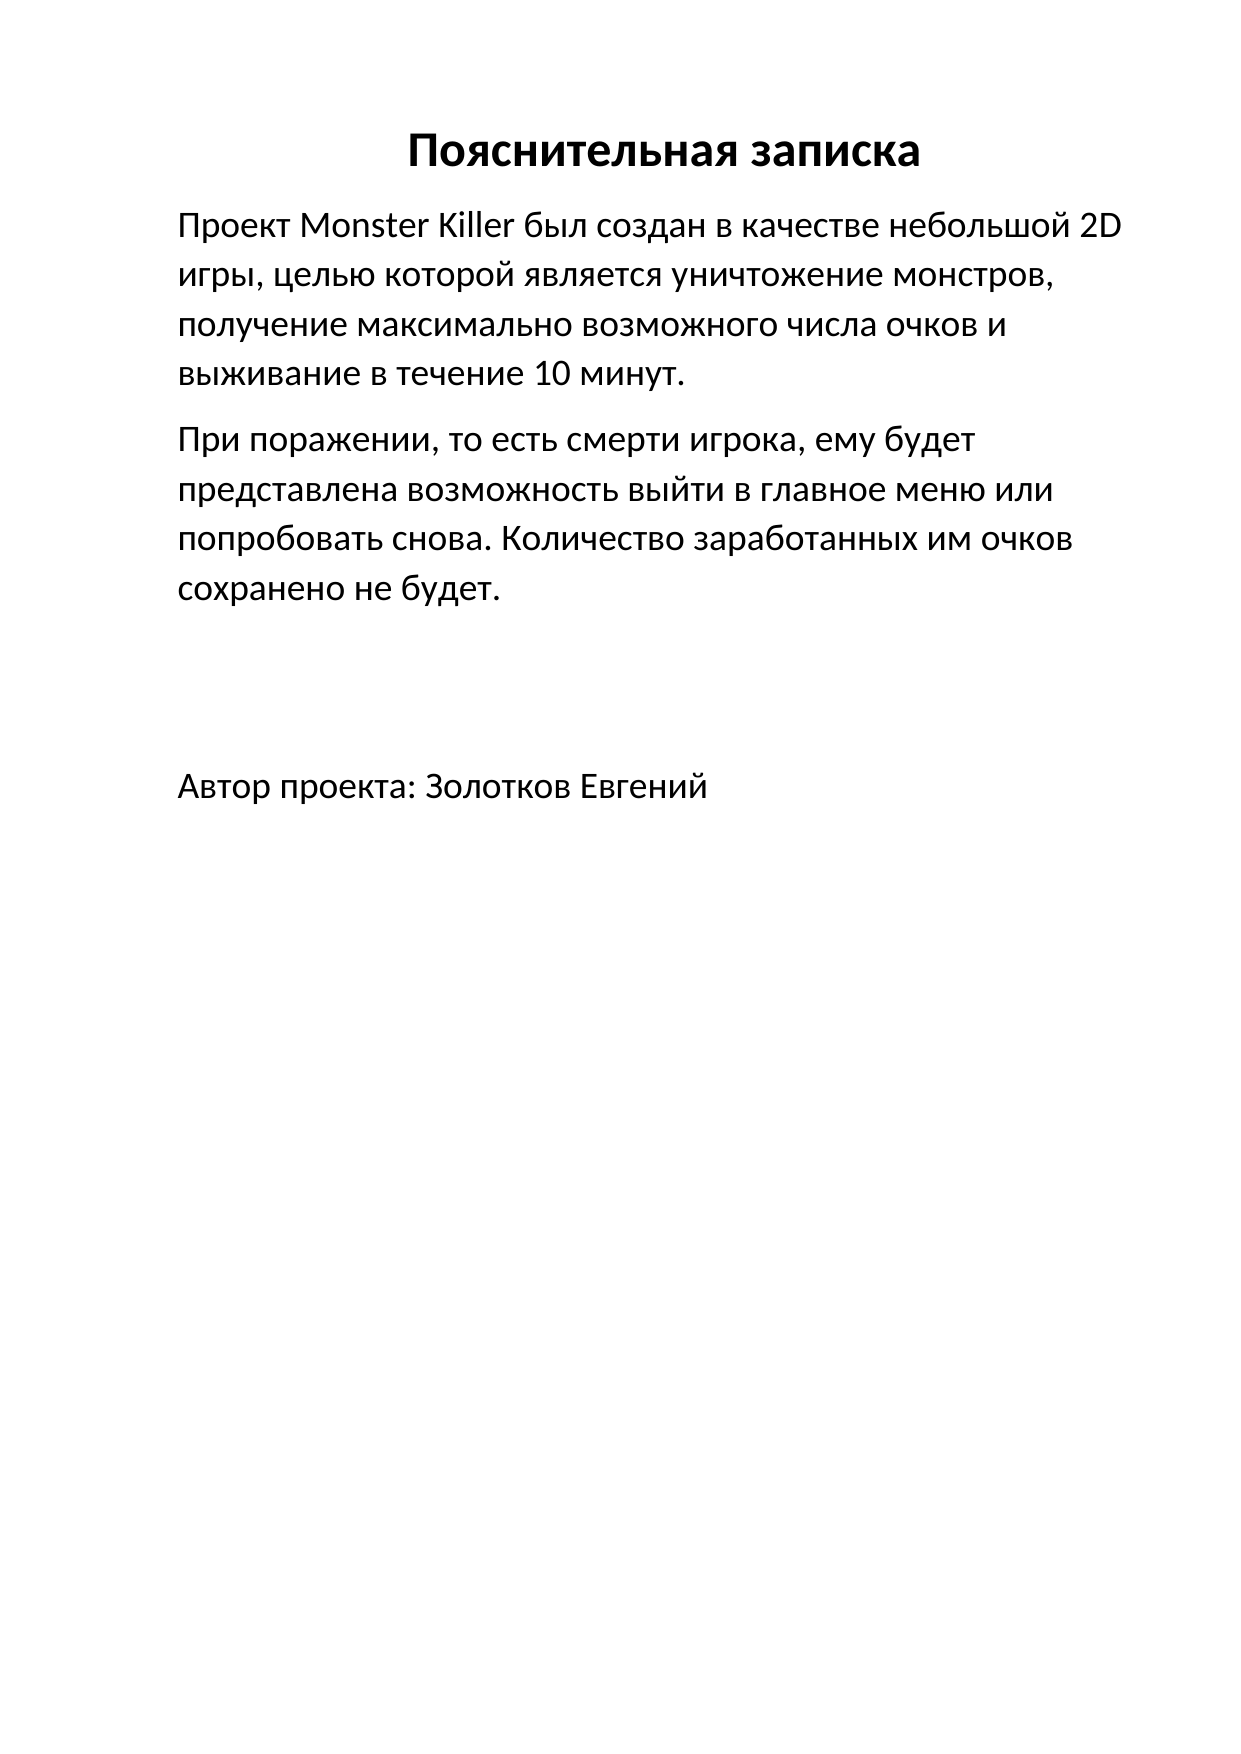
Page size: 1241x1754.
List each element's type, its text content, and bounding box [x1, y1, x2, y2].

text Автор проекта: Золотков Евгений [177, 762, 1152, 808]
text При поражении, то есть смерти игрока, ему будет представлена возможность выйти в главное меню или попробовать снова. Количество заработанных им очков сохранено не будет. [177, 415, 1152, 609]
text Пояснительная записка [177, 118, 1152, 179]
text Проект Monster Killer был создан в качестве небольшой 2D игры, целью которой является уничтожение монстров, получение максимально возможного числа очков и выживание в течение 10 минут. [177, 201, 1152, 395]
